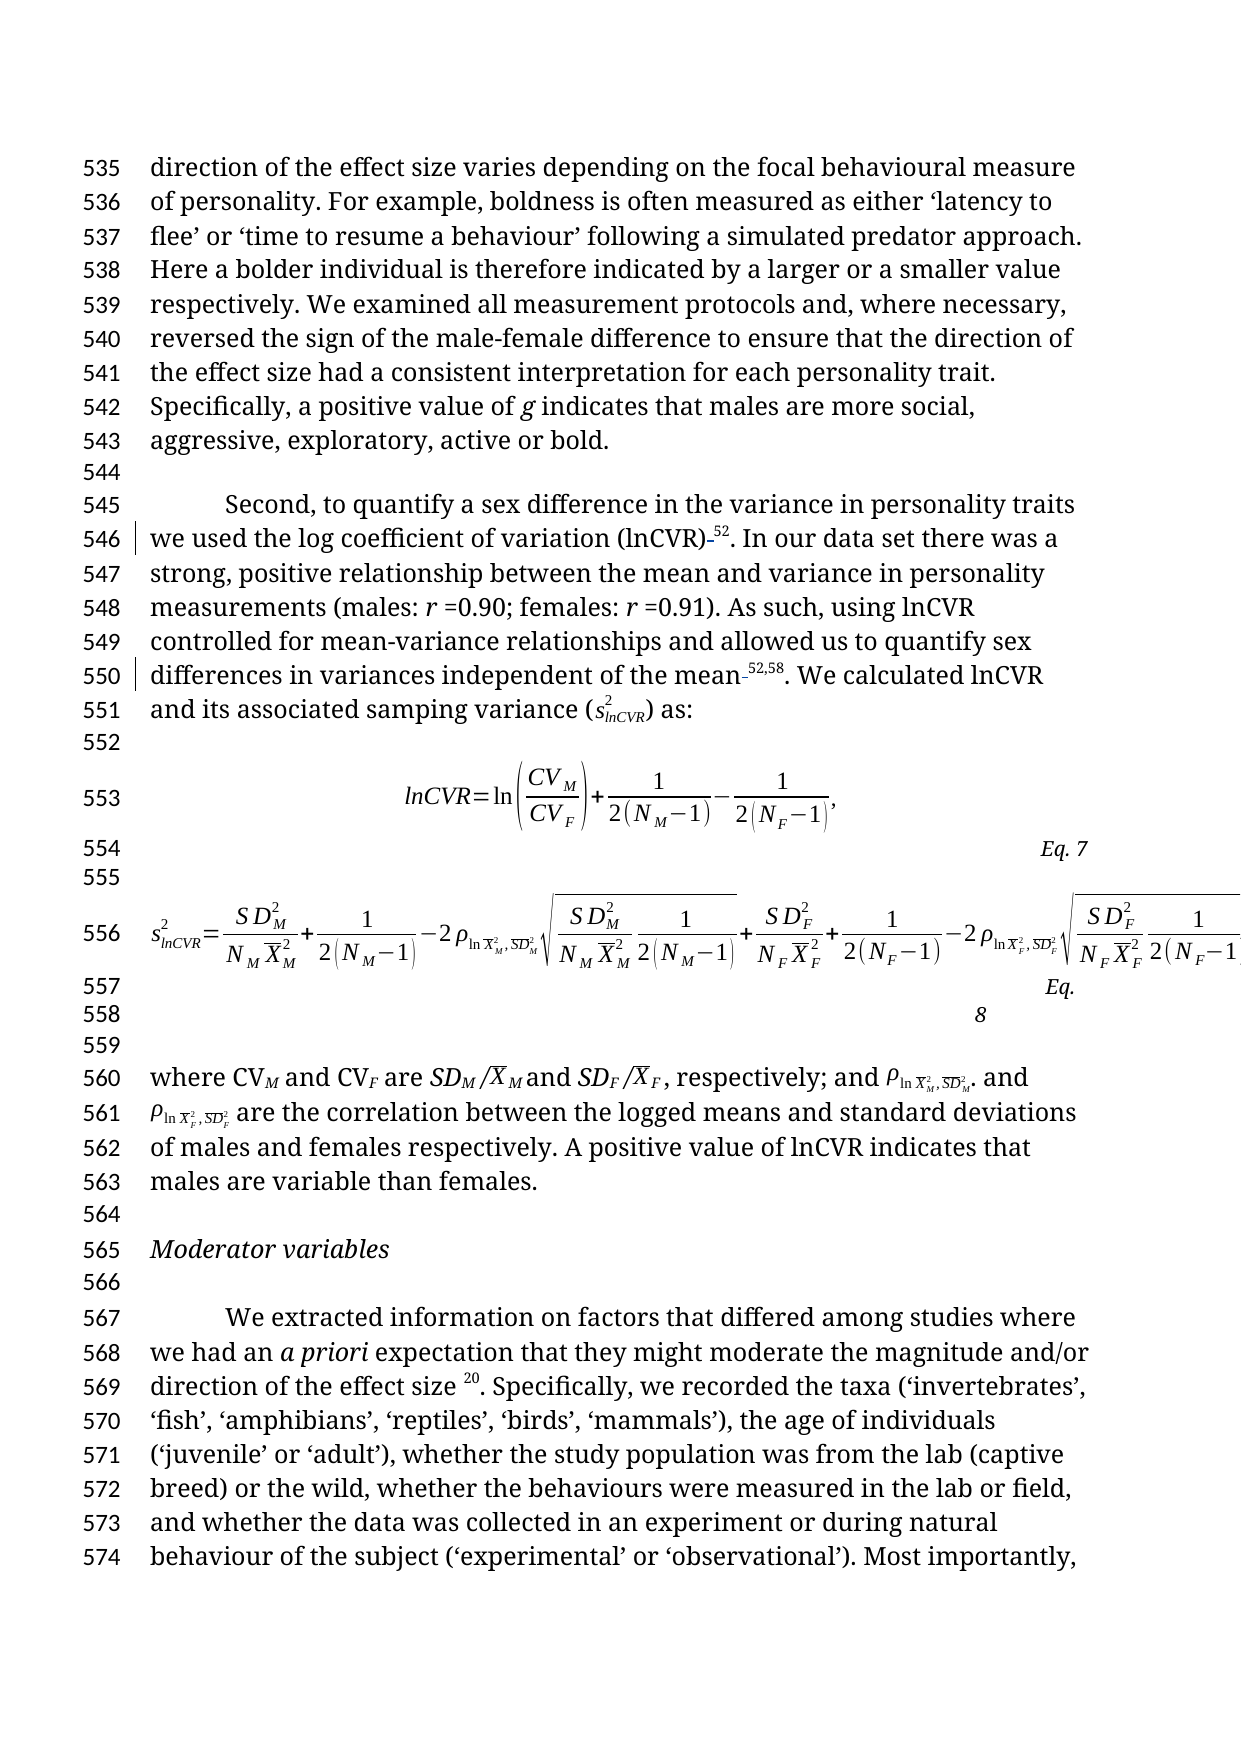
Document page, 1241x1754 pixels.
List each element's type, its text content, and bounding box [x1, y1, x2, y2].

text , [150, 760, 1090, 834]
text where CVM and CVF are SDM /M and SDF /F , respectively; and . and are the correlation between the logged means and standard deviations of males and females respectively. A positive value of lnCVR indicates that males are variable than females. [150, 1058, 1090, 1198]
text Second, to quantify a sex difference in the variance in personality traits we used the log coefficient of variation (lnCVR)52. In our data set there was a strong, positive relationship between the mean and variance in personality measurements (males: r =0.90; females: r =0.91). As such, using lnCVR controlled for mean-variance relationships and allowed us to quantify sex differences in variances independent of the mean52,58. We calculated lnCVR and its associated samping variance () as: [150, 487, 1090, 726]
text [150, 1300, 1090, 1573]
text Eq. 7 [150, 834, 1090, 862]
text Eq. 8 [975, 972, 1090, 1029]
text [150, 150, 1090, 457]
text Moderator variables [150, 1232, 1090, 1266]
